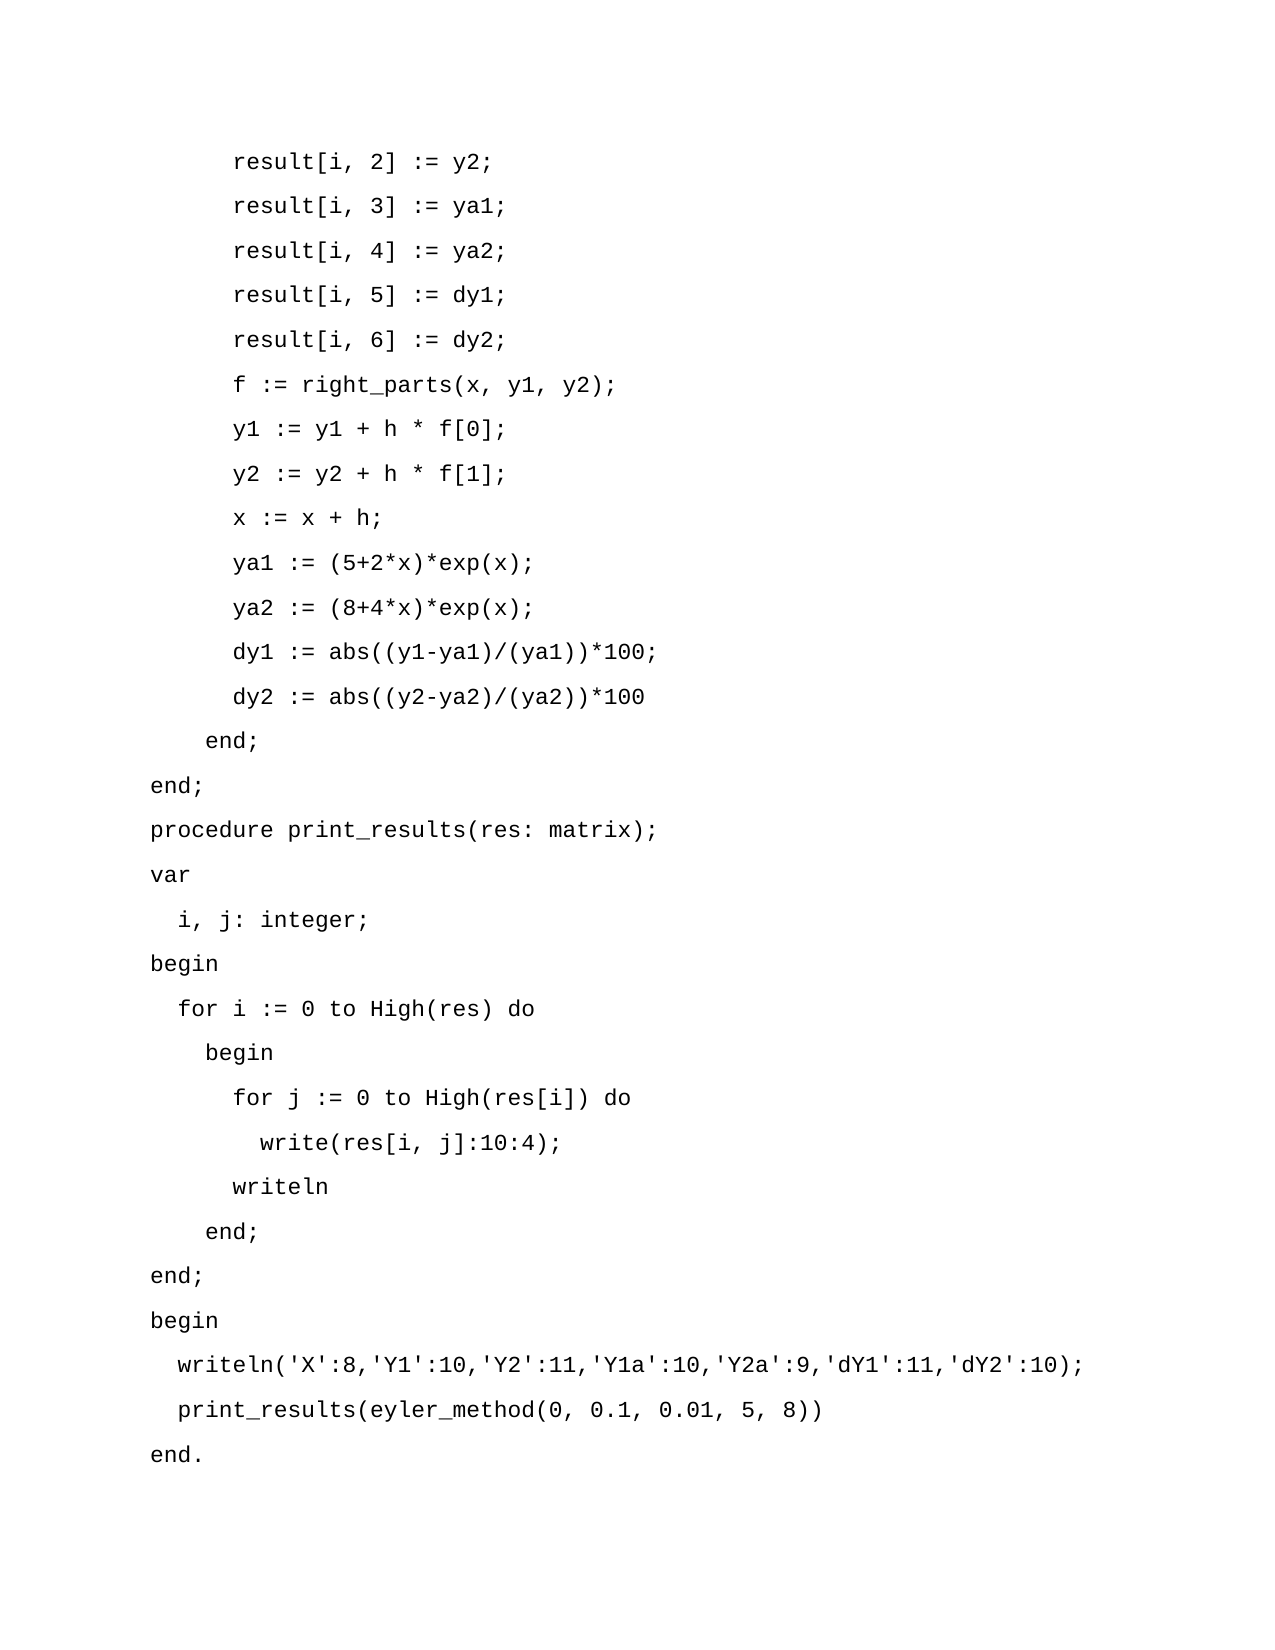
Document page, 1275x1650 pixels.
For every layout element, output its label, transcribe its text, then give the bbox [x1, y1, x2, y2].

text result[i, 5] := dy1; [150, 284, 1125, 310]
text writeln [150, 1175, 1125, 1201]
text result[i, 3] := ya1; [150, 194, 1125, 221]
text i, j: integer; [150, 908, 1125, 934]
text var [150, 863, 1125, 889]
text dy2 := abs((y2-ya2)/(ya2))*100 [150, 685, 1125, 711]
text ya2 := (8+4*x)*exp(x); [150, 596, 1125, 622]
text end; [150, 729, 1125, 756]
text dy1 := abs((y1-ya1)/(ya1))*100; [150, 640, 1125, 666]
text ya1 := (5+2*x)*exp(x); [150, 551, 1125, 577]
text begin [150, 1042, 1125, 1068]
text end; [150, 1264, 1125, 1291]
text for i := 0 to High(res) do [150, 997, 1125, 1023]
text print_results(eyler_method(0, 0.1, 0.01, 5, 8)) [150, 1398, 1125, 1424]
text end; [150, 774, 1125, 800]
text x := x + h; [150, 507, 1125, 533]
text end; [150, 1220, 1125, 1246]
text y2 := y2 + h * f[1]; [150, 462, 1125, 488]
text result[i, 2] := y2; [150, 150, 1125, 176]
text begin [150, 1309, 1125, 1335]
text result[i, 6] := dy2; [150, 328, 1125, 354]
text f := right_parts(x, y1, y2); [150, 373, 1125, 399]
text begin [150, 952, 1125, 978]
text end. [150, 1443, 1125, 1469]
text result[i, 4] := ya2; [150, 239, 1125, 265]
text procedure print_results(res: matrix); [150, 819, 1125, 845]
text writeln('Х':8,'Y1':10,'Y2':11,'Y1a':10,'Y2a':9,'dY1':11,'dY2':10); [150, 1354, 1125, 1380]
text for j := 0 to High(res[i]) do [150, 1086, 1125, 1112]
text y1 := y1 + h * f[0]; [150, 417, 1125, 443]
text write(res[i, j]:10:4); [150, 1131, 1125, 1157]
